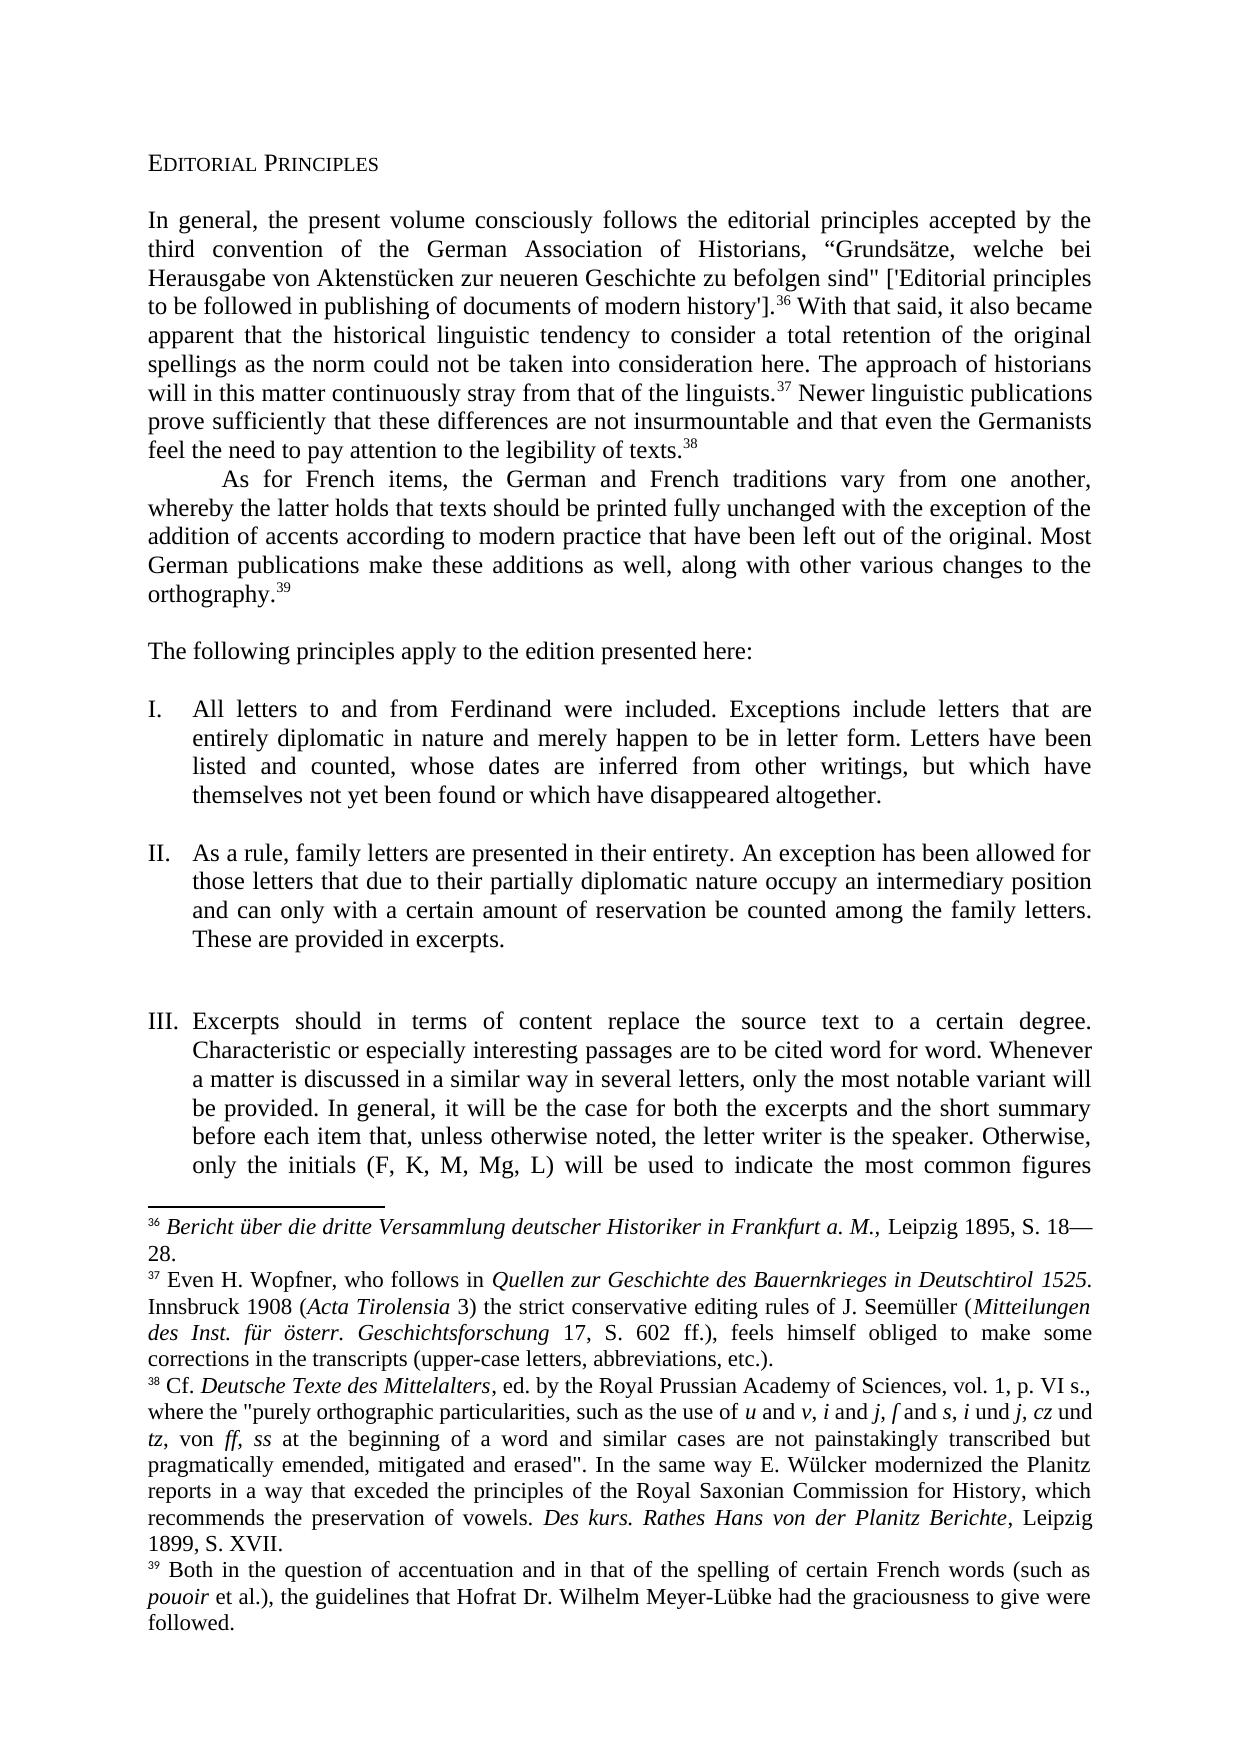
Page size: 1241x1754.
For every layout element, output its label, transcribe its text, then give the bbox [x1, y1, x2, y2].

text As for French items, the German and French traditions vary from one another, whereby the latter holds that texts should be printed fully unchanged with the exception of the addition of accents according to modern practice that have been left out of the original. Most German publications make these additions as well, along with other various changes to the orthography. [148, 464, 1093, 608]
list Excerpts should in terms of content replace the source text to a certain degree. Characteristic or especially interesting passages are to be cited word for word. Whenever a matter is discussed in a similar way in several letters, only the most notable variant will be provided. In general, it will be the case for both the excerpts and the short summary before each item that, unless otherwise noted, the letter writer is the speaker. Otherwise, only the initials (F, K, M, Mg, L) will be used to indicate the most common figures (Ferdinand, Charles, Mary, Margaret, Louis). Apart from that, the abbreviations found under X will also apply. [148, 1006, 1093, 1179]
text In general, the present volume consciously follows the editorial principles accepted by the third convention of the German Association of Historians, “Grundsätze, welche bei Herausgabe von Aktenstücken zur neueren Geschichte zu befolgen sind" ['Editorial principles to be followed in publishing of documents of modern history']. With that said, it also became apparent that the historical linguistic tendency to consider a total retention of the original spellings as the norm could not be taken into consideration here. The approach of historians will in this matter continuously stray from that of the linguists. Newer linguistic publications prove sufficiently that these differences are not insurmountable and that even the Germanists feel the need to pay attention to the legibility of texts. [148, 205, 1093, 464]
text The following principles apply to the edition presented here: [148, 636, 1093, 665]
list As a rule, family letters are presented in their entirety. An exception has been allowed for those letters that due to their partially diplomatic nature occupy an intermediary position and can only with a certain amount of reservation be counted among the family letters. These are provided in excerpts. [148, 838, 1093, 953]
text Editorial Principles [148, 148, 1093, 176]
list All letters to and from Ferdinand were included. Exceptions include letters that are entirely diplomatic in nature and merely happen to be in letter form. Letters have been listed and counted, whose dates are inferred from other writings, but which have themselves not yet been found or which have disappeared altogether. [148, 694, 1093, 809]
